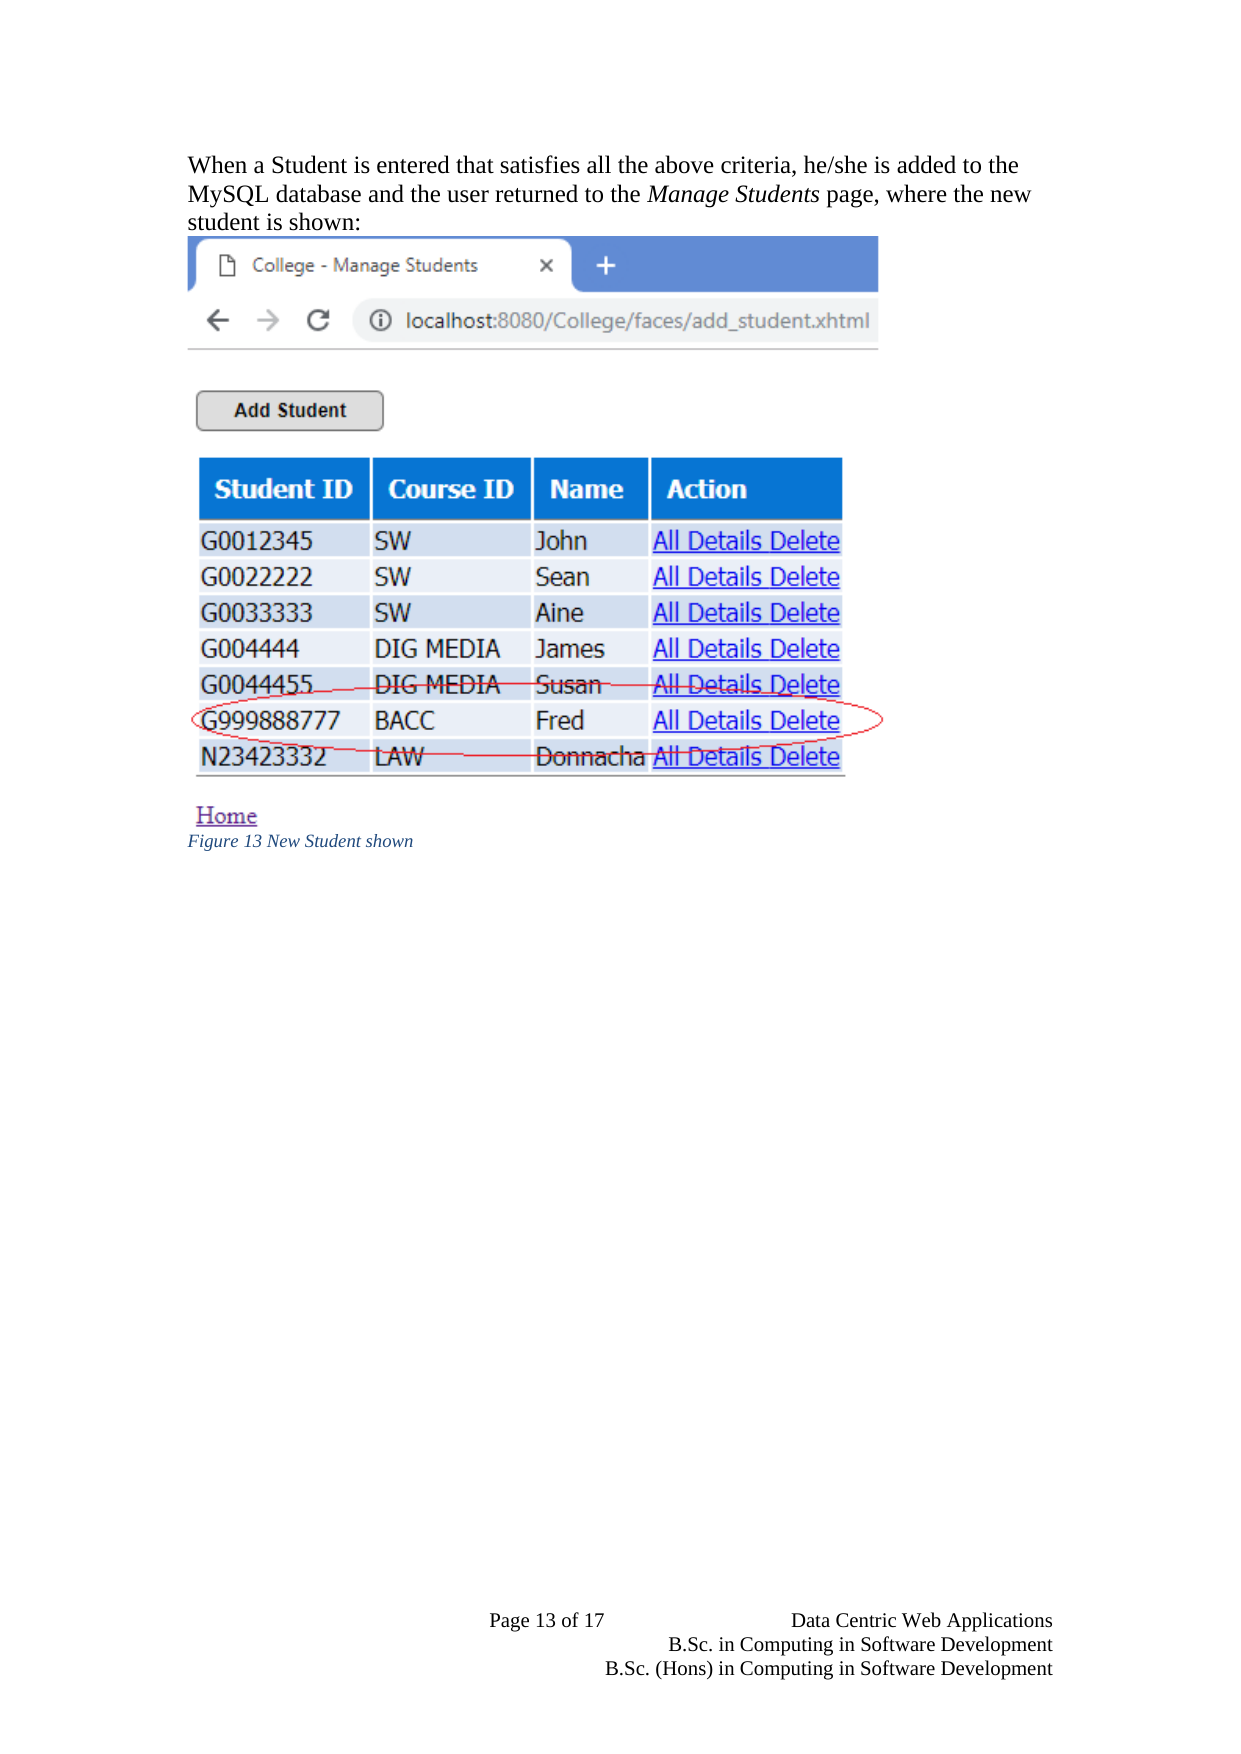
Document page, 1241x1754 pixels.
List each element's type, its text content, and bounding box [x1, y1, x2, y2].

picture [187, 236, 891, 830]
text When a Student is entered that satisfies all the above criteria, he/she is added to the MySQL database and the user returned to the Manage Students page, where the new student is shown: [187, 150, 1053, 236]
text Figure 13 New Student shown [187, 830, 1053, 852]
